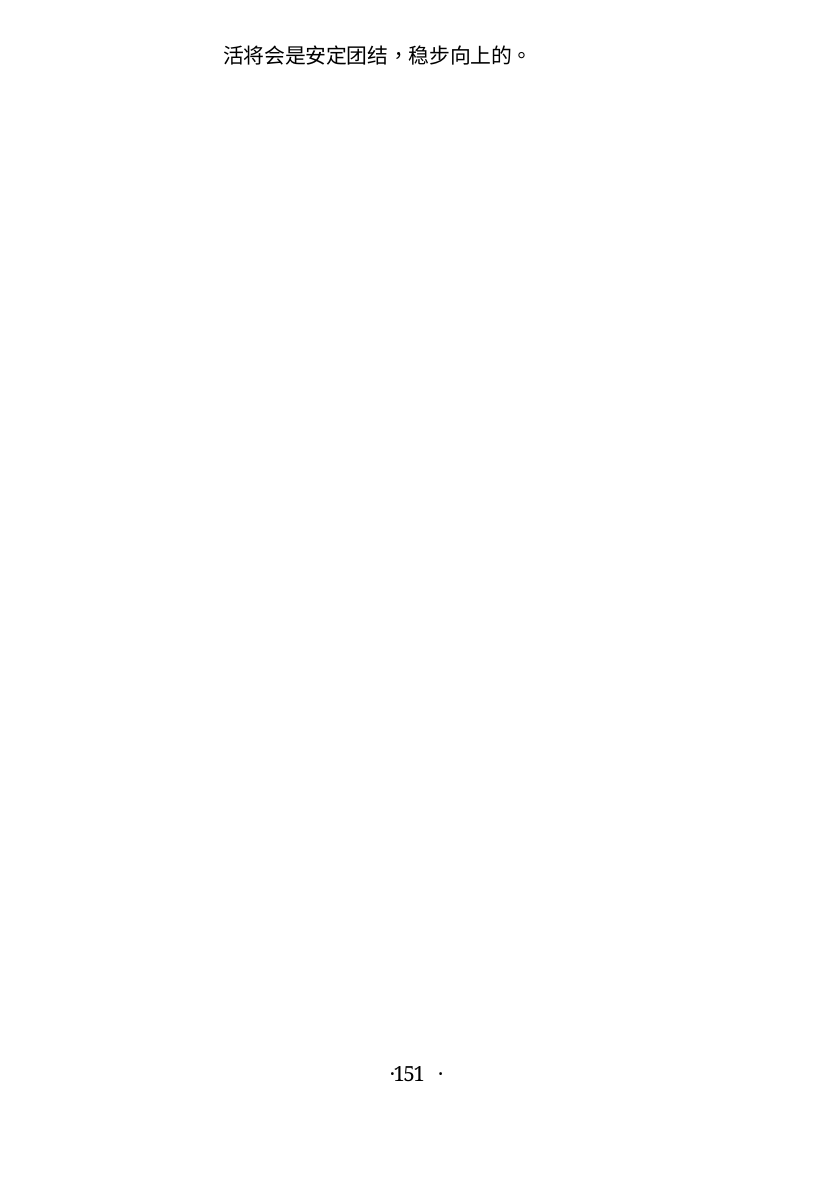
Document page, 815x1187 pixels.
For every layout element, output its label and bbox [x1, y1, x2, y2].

text [223, 42, 706, 70]
